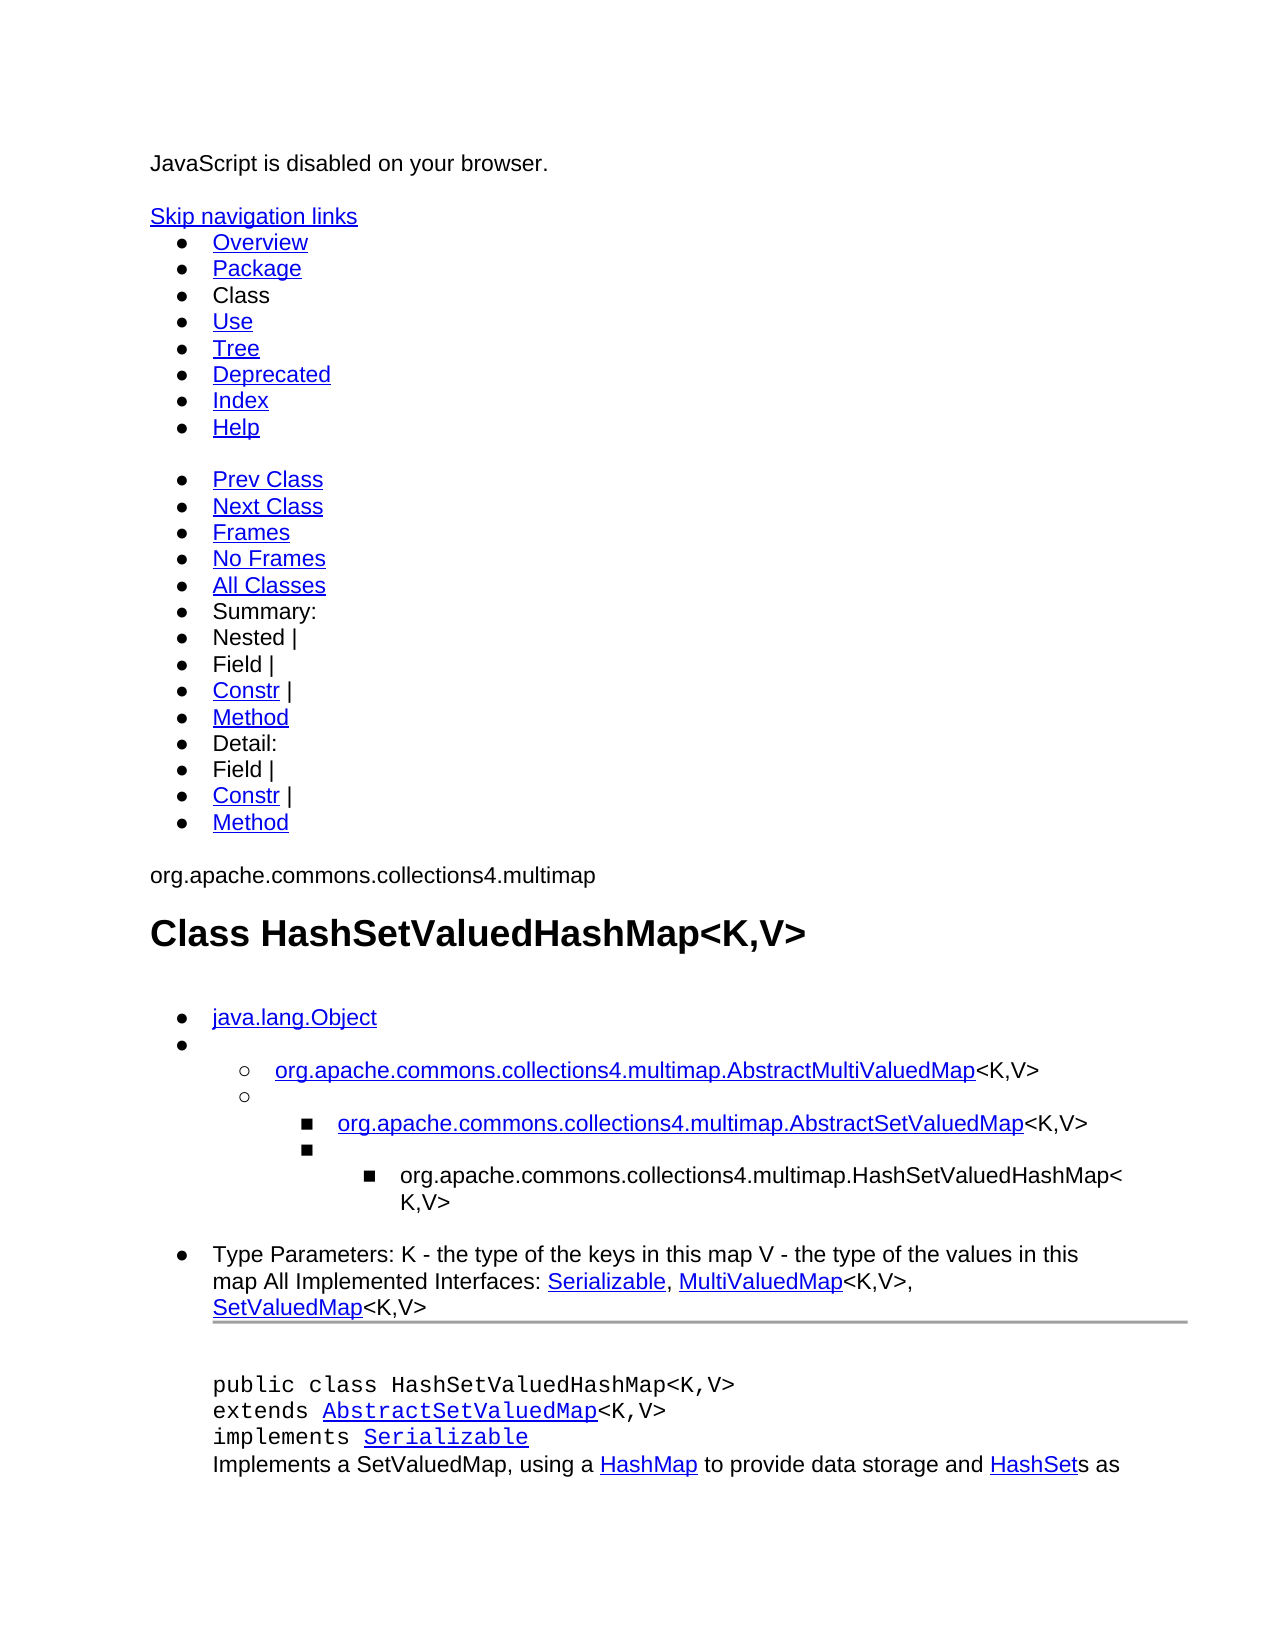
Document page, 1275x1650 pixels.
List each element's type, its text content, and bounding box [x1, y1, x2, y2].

list All Classes [175, 572, 1125, 598]
list Detail: [175, 730, 1125, 756]
list Overview [175, 229, 1125, 255]
list Prev Class [175, 466, 1125, 493]
list Frames [175, 519, 1125, 545]
list Package [175, 255, 1125, 282]
list Method [175, 809, 1125, 835]
subtitle Class HashSetValuedHashMap<K,V> [150, 911, 1125, 954]
list Constr | [175, 782, 1125, 809]
list Help [175, 413, 1125, 440]
list org.apache.commons.collections4.multimap.AbstractMultiValuedMap<K,V> [237, 1057, 1125, 1083]
list java.lang.Object [175, 1004, 1125, 1031]
list Deprecated [175, 361, 1125, 387]
list Tree [175, 334, 1125, 361]
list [175, 1241, 1125, 1477]
list Index [175, 387, 1125, 413]
list org.apache.commons.collections4.multimap.AbstractSetValuedMap<K,V> [300, 1110, 1125, 1136]
list No Frames [175, 545, 1125, 572]
list Summary: [175, 598, 1125, 624]
text org.apache.commons.collections4.multimap [150, 862, 1125, 888]
text Skip navigation links [150, 203, 1125, 229]
text JavaScript is disabled on your browser. [150, 150, 1125, 176]
list Method [175, 703, 1125, 730]
list Next Class [175, 493, 1125, 519]
list Use [175, 308, 1125, 334]
list Class [175, 282, 1125, 308]
list Constr | [175, 677, 1125, 703]
list Field | [175, 756, 1125, 782]
list Field | [175, 651, 1125, 677]
list org.apache.commons.collections4.multimap.HashSetValuedHashMap<K,V> [362, 1162, 1125, 1215]
list Nested | [175, 624, 1125, 651]
